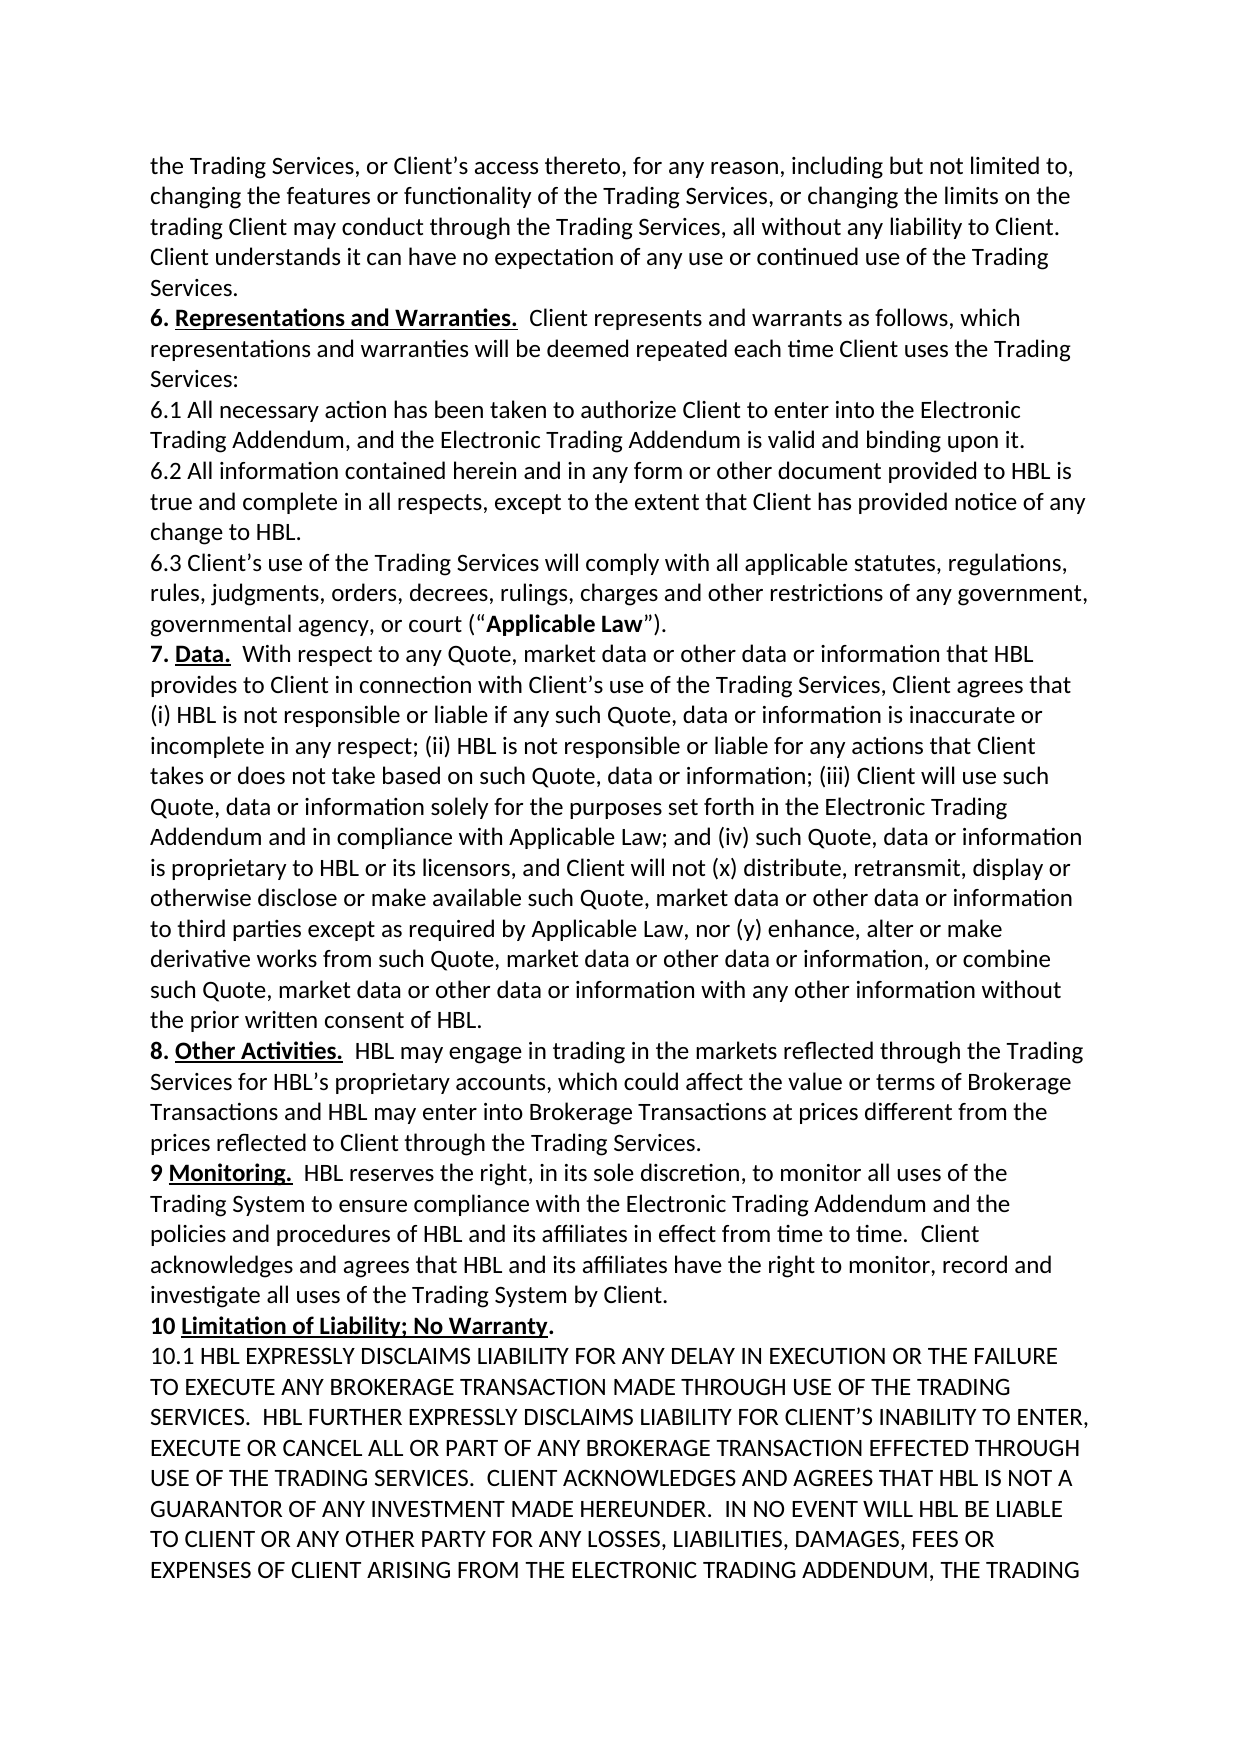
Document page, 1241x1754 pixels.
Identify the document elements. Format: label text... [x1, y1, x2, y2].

text 6. Representations and Warranties. Client represents and warrants as follows, which representations and warranties will be deemed repeated each time Client uses the Trading Services: [150, 303, 1090, 394]
text 9 Monitoring. HBL reserves the right, in its sole discretion, to monitor all uses of the Trading System to ensure compliance with the Electronic Trading Addendum and the policies and procedures of HBL and its affiliates in effect from time to time. Client acknowledges and agrees that HBL and its affiliates have the right to monitor, record and investigate all uses of the Trading System by Client. [150, 1157, 1090, 1310]
text 6.3 Client’s use of the Trading Services will comply with all applicable statutes, regulations, rules, judgments, orders, decrees, rulings, charges and other restrictions of any government, governmental agency, or court (“Applicable Law”). [150, 547, 1090, 638]
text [150, 150, 1090, 303]
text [150, 1340, 1090, 1584]
text 10 Limitation of Liability; No Warranty. [150, 1310, 1090, 1340]
text 6.1 All necessary action has been taken to authorize Client to enter into the Electronic Trading Addendum, and the Electronic Trading Addendum is valid and binding upon it. [150, 394, 1090, 455]
text 7. Data. With respect to any Quote, market data or other data or information that HBL provides to Client in connection with Client’s use of the Trading Services, Client agrees that (i) HBL is not responsible or liable if any such Quote, data or information is inaccurate or incomplete in any respect; (ii) HBL is not responsible or liable for any actions that Client takes or does not take based on such Quote, data or information; (iii) Client will use such Quote, data or information solely for the purposes set forth in the Electronic Trading Addendum and in compliance with Applicable Law; and (iv) such Quote, data or information is proprietary to HBL or its licensors, and Client will not (x) distribute, retransmit, display or otherwise disclose or make available such Quote, market data or other data or information to third parties except as required by Applicable Law, nor (y) enhance, alter or make derivative works from such Quote, market data or other data or information, or combine such Quote, market data or other data or information with any other information without the prior written consent of HBL. [150, 638, 1090, 1035]
text 8. Other Activities. HBL may engage in trading in the markets reflected through the Trading Services for HBL’s proprietary accounts, which could affect the value or terms of Brokerage Transactions and HBL may enter into Brokerage Transactions at prices different from the prices reflected to Client through the Trading Services. [150, 1035, 1090, 1157]
text 6.2 All information contained herein and in any form or other document provided to HBL is true and complete in all respects, except to the extent that Client has provided notice of any change to HBL. [150, 455, 1090, 547]
